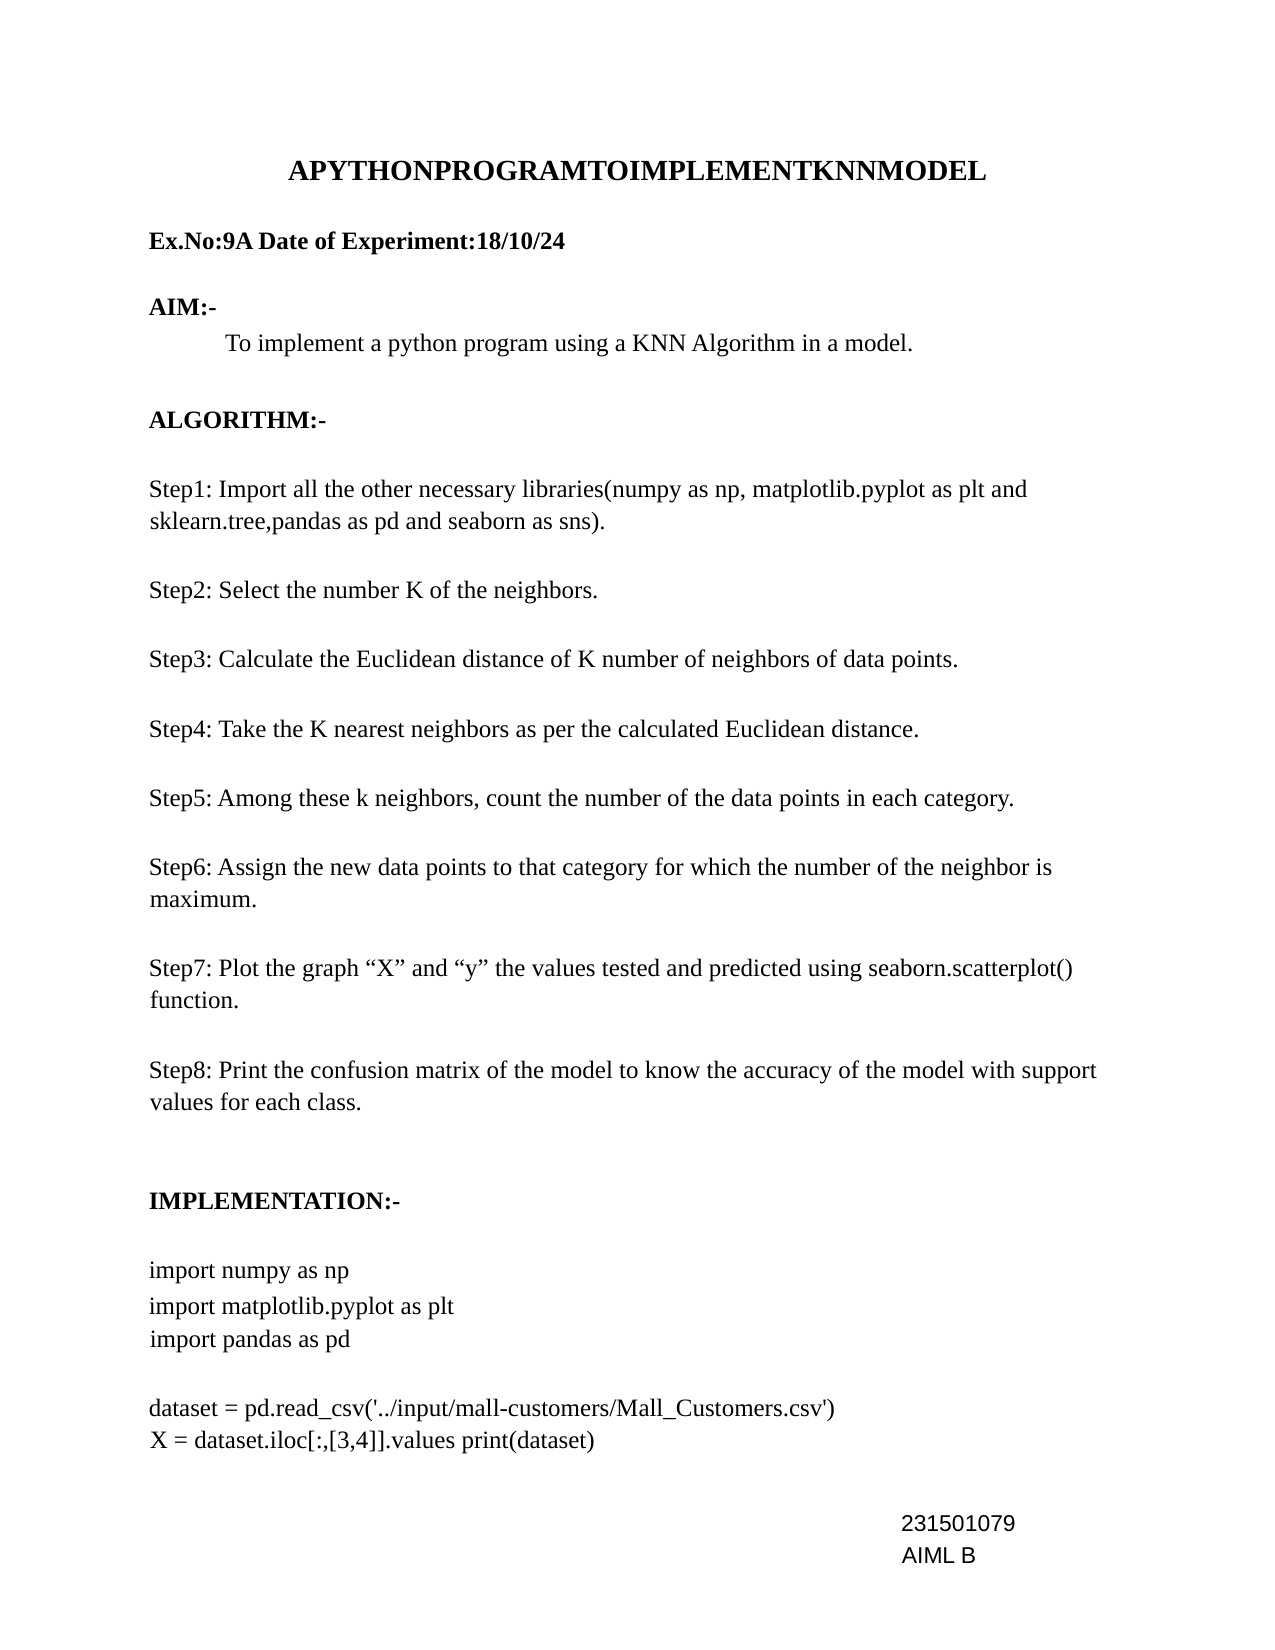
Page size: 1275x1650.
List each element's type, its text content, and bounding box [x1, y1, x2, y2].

text Step4: Take the K nearest neighbors as per the calculated Euclidean distance. [148, 714, 1125, 742]
subtitle ALGORITHM:- [148, 405, 1125, 434]
text Ex.No:9A Date of Experiment:18/10/24 [148, 226, 1125, 255]
text Step8: Print the confusion matrix of the model to know the accuracy of the model with support values for each class. [148, 1055, 1125, 1116]
text Step5: Among these k neighbors, count the number of the data points in each category. [148, 783, 1125, 812]
text Step6: Assign the new data points to that category for which the number of the neighbor is maximum. [148, 852, 1125, 913]
text APYTHONPROGRAMTOIMPLEMENTKNNMODEL [150, 153, 1125, 187]
text import numpy as np [148, 1255, 1125, 1283]
text AIM:- [148, 292, 1125, 321]
subtitle IMPLEMENTATION:- [148, 1186, 1125, 1215]
text Step3: Calculate the Euclidean distance of K number of neighbors of data points. [148, 644, 1125, 673]
text To implement a python program using a KNN Algorithm in a model. [225, 328, 1125, 357]
text Step2: Select the number K of the neighbors. [148, 575, 1125, 604]
text Step7: Plot the graph “X” and “y” the values tested and predicted using seaborn.scatterplot() function. [148, 953, 1125, 1014]
text dataset = pd.read_csv('../input/mall-customers/Mall_Customers.csv') X = dataset.iloc[:,[3,4]].values print(dataset) [148, 1393, 837, 1454]
text import matplotlib.pyplot as plt import pandas as pd [148, 1291, 522, 1352]
text Step1: Import all the other necessary libraries(numpy as np, matplotlib.pyplot as plt and sklearn.tree,pandas as pd and seaborn as sns). [148, 474, 1125, 535]
